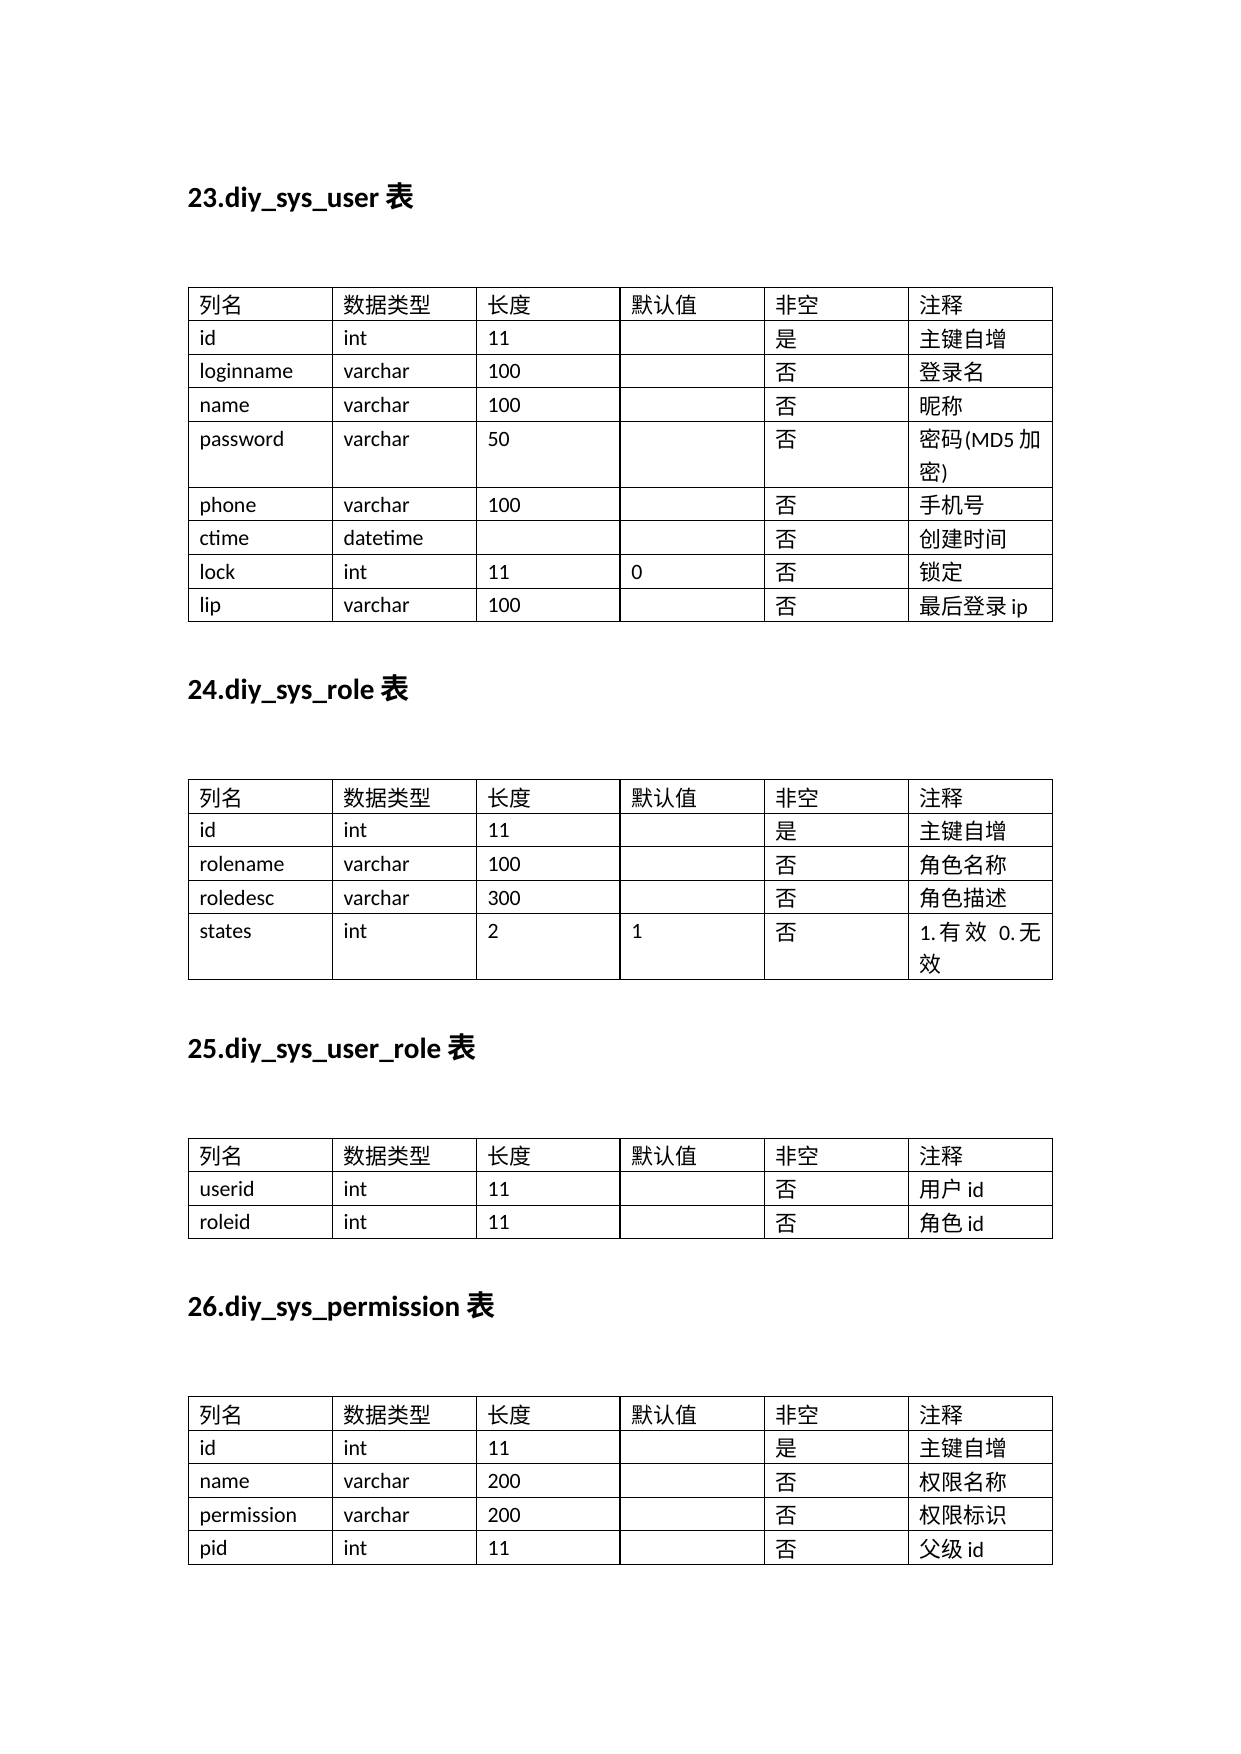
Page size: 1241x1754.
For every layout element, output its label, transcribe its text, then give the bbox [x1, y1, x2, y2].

table_cell 1 [621, 914, 764, 979]
table_cell 昵称 [909, 388, 1052, 421]
table_header 数据类型 [333, 1139, 476, 1171]
table_cell 否 [765, 1498, 908, 1530]
table_header 非空 [765, 288, 908, 320]
table_header 长度 [477, 1139, 619, 1171]
table_cell [621, 1464, 764, 1497]
table_cell name [189, 388, 332, 421]
table_header 长度 [477, 780, 619, 813]
table_cell id [189, 814, 332, 846]
table_cell varchar [333, 422, 476, 487]
subtitle 23.diy_sys_user表 [187, 162, 1053, 227]
table_cell datetime [333, 521, 476, 554]
table_header 默认值 [621, 1397, 764, 1430]
table_cell varchar [333, 355, 476, 387]
table_cell 100 [477, 355, 619, 387]
table_cell [621, 321, 764, 354]
table_cell loginname [189, 355, 332, 387]
table_cell [621, 881, 764, 913]
subtitle 26.diy_sys_permission表 [187, 1272, 1053, 1337]
table_cell int [333, 555, 476, 587]
table_cell [621, 388, 764, 421]
table_header 非空 [765, 1139, 908, 1171]
table_cell 否 [765, 1172, 908, 1204]
table_cell 100 [477, 847, 619, 880]
table_cell phone [189, 488, 332, 520]
table_cell password [189, 422, 332, 487]
table_header 数据类型 [333, 288, 476, 320]
table_cell 否 [765, 914, 908, 979]
table_cell 权限名称 [909, 1464, 1052, 1497]
table_cell 主键自增 [909, 321, 1052, 354]
table_cell 11 [477, 1531, 619, 1564]
table_cell [621, 488, 764, 520]
table_cell id [189, 1431, 332, 1463]
table_cell 否 [765, 881, 908, 913]
table_cell varchar [333, 388, 476, 421]
table_cell 权限标识 [909, 1498, 1052, 1530]
table_cell roleid [189, 1206, 332, 1238]
table_cell [621, 1206, 764, 1238]
table_cell varchar [333, 488, 476, 520]
subtitle 24.diy_sys_role表 [187, 654, 1053, 719]
table_cell 否 [765, 388, 908, 421]
table_cell 否 [765, 521, 908, 554]
table_cell 否 [765, 589, 908, 621]
table_header 注释 [909, 1139, 1052, 1171]
table_cell int [333, 1431, 476, 1463]
table_cell 否 [765, 355, 908, 387]
table_cell 是 [765, 321, 908, 354]
table_cell states [189, 914, 332, 979]
table_header 长度 [477, 288, 619, 320]
table_cell 用户id [909, 1172, 1052, 1204]
table_cell 是 [765, 1431, 908, 1463]
table_cell 是 [765, 814, 908, 846]
table_cell 11 [477, 1206, 619, 1238]
table_cell int [333, 914, 476, 979]
table_header 非空 [765, 1397, 908, 1430]
table_header 默认值 [621, 288, 764, 320]
table_cell 11 [477, 555, 619, 587]
table_cell rolename [189, 847, 332, 880]
table_cell ctime [189, 521, 332, 554]
table_header 列名 [189, 780, 332, 813]
subtitle 25.diy_sys_user_role表 [187, 1013, 1053, 1078]
table_header 注释 [909, 288, 1052, 320]
table_cell lock [189, 555, 332, 587]
table_cell [621, 422, 764, 487]
table_header 默认值 [621, 1139, 764, 1171]
table_cell [621, 355, 764, 387]
table_cell 50 [477, 422, 619, 487]
table_cell roledesc [189, 881, 332, 913]
table_cell [621, 814, 764, 846]
table_cell 100 [477, 388, 619, 421]
table_header 数据类型 [333, 780, 476, 813]
table_cell 200 [477, 1498, 619, 1530]
table_cell name [189, 1464, 332, 1497]
table_header 注释 [909, 780, 1052, 813]
table_header 默认值 [621, 780, 764, 813]
table_cell 密码(MD5加密) [909, 422, 1052, 487]
table_cell 手机号 [909, 488, 1052, 520]
table_header 列名 [189, 1397, 332, 1430]
table_cell 200 [477, 1464, 619, 1497]
table_cell 创建时间 [909, 521, 1052, 554]
table_cell [477, 521, 619, 554]
table_cell 1.有效 0.无效 [909, 914, 1052, 979]
table_cell pid [189, 1531, 332, 1564]
table_cell [621, 589, 764, 621]
table_cell varchar [333, 1498, 476, 1530]
table_cell [621, 1498, 764, 1530]
table_cell int [333, 1206, 476, 1238]
table_cell 否 [765, 1531, 908, 1564]
table_cell [621, 1172, 764, 1204]
table_cell 最后登录ip [909, 589, 1052, 621]
table_header 列名 [189, 1139, 332, 1171]
table_cell id [189, 321, 332, 354]
table_cell 锁定 [909, 555, 1052, 587]
table_cell [621, 847, 764, 880]
table_header 非空 [765, 780, 908, 813]
table_header 列名 [189, 288, 332, 320]
table_cell int [333, 814, 476, 846]
table_cell 主键自增 [909, 814, 1052, 846]
table_cell 否 [765, 847, 908, 880]
table_cell 否 [765, 1464, 908, 1497]
table_cell permission [189, 1498, 332, 1530]
table_cell 否 [765, 1206, 908, 1238]
table_cell 否 [765, 555, 908, 587]
table_cell varchar [333, 881, 476, 913]
table_cell int [333, 321, 476, 354]
table_cell lip [189, 589, 332, 621]
table_cell int [333, 1531, 476, 1564]
table_cell [621, 1431, 764, 1463]
table_header 注释 [909, 1397, 1052, 1430]
table_cell [621, 1531, 764, 1564]
table_cell 2 [477, 914, 619, 979]
table_cell userid [189, 1172, 332, 1204]
table_cell int [333, 1172, 476, 1204]
table_cell 100 [477, 488, 619, 520]
table_cell 11 [477, 1431, 619, 1463]
table_cell 11 [477, 814, 619, 846]
table_cell 角色描述 [909, 881, 1052, 913]
table_header 长度 [477, 1397, 619, 1430]
table_cell 否 [765, 422, 908, 487]
table_cell 11 [477, 321, 619, 354]
table_cell 300 [477, 881, 619, 913]
table_cell 登录名 [909, 355, 1052, 387]
table_cell [621, 521, 764, 554]
table_cell 角色id [909, 1206, 1052, 1238]
table_cell 角色名称 [909, 847, 1052, 880]
table_cell varchar [333, 847, 476, 880]
table_cell 父级id [909, 1531, 1052, 1564]
table_cell 主键自增 [909, 1431, 1052, 1463]
table_header 数据类型 [333, 1397, 476, 1430]
table_cell 0 [621, 555, 764, 587]
table_cell 11 [477, 1172, 619, 1204]
table_cell varchar [333, 589, 476, 621]
table_cell 否 [765, 488, 908, 520]
table_cell varchar [333, 1464, 476, 1497]
table_cell 100 [477, 589, 619, 621]
